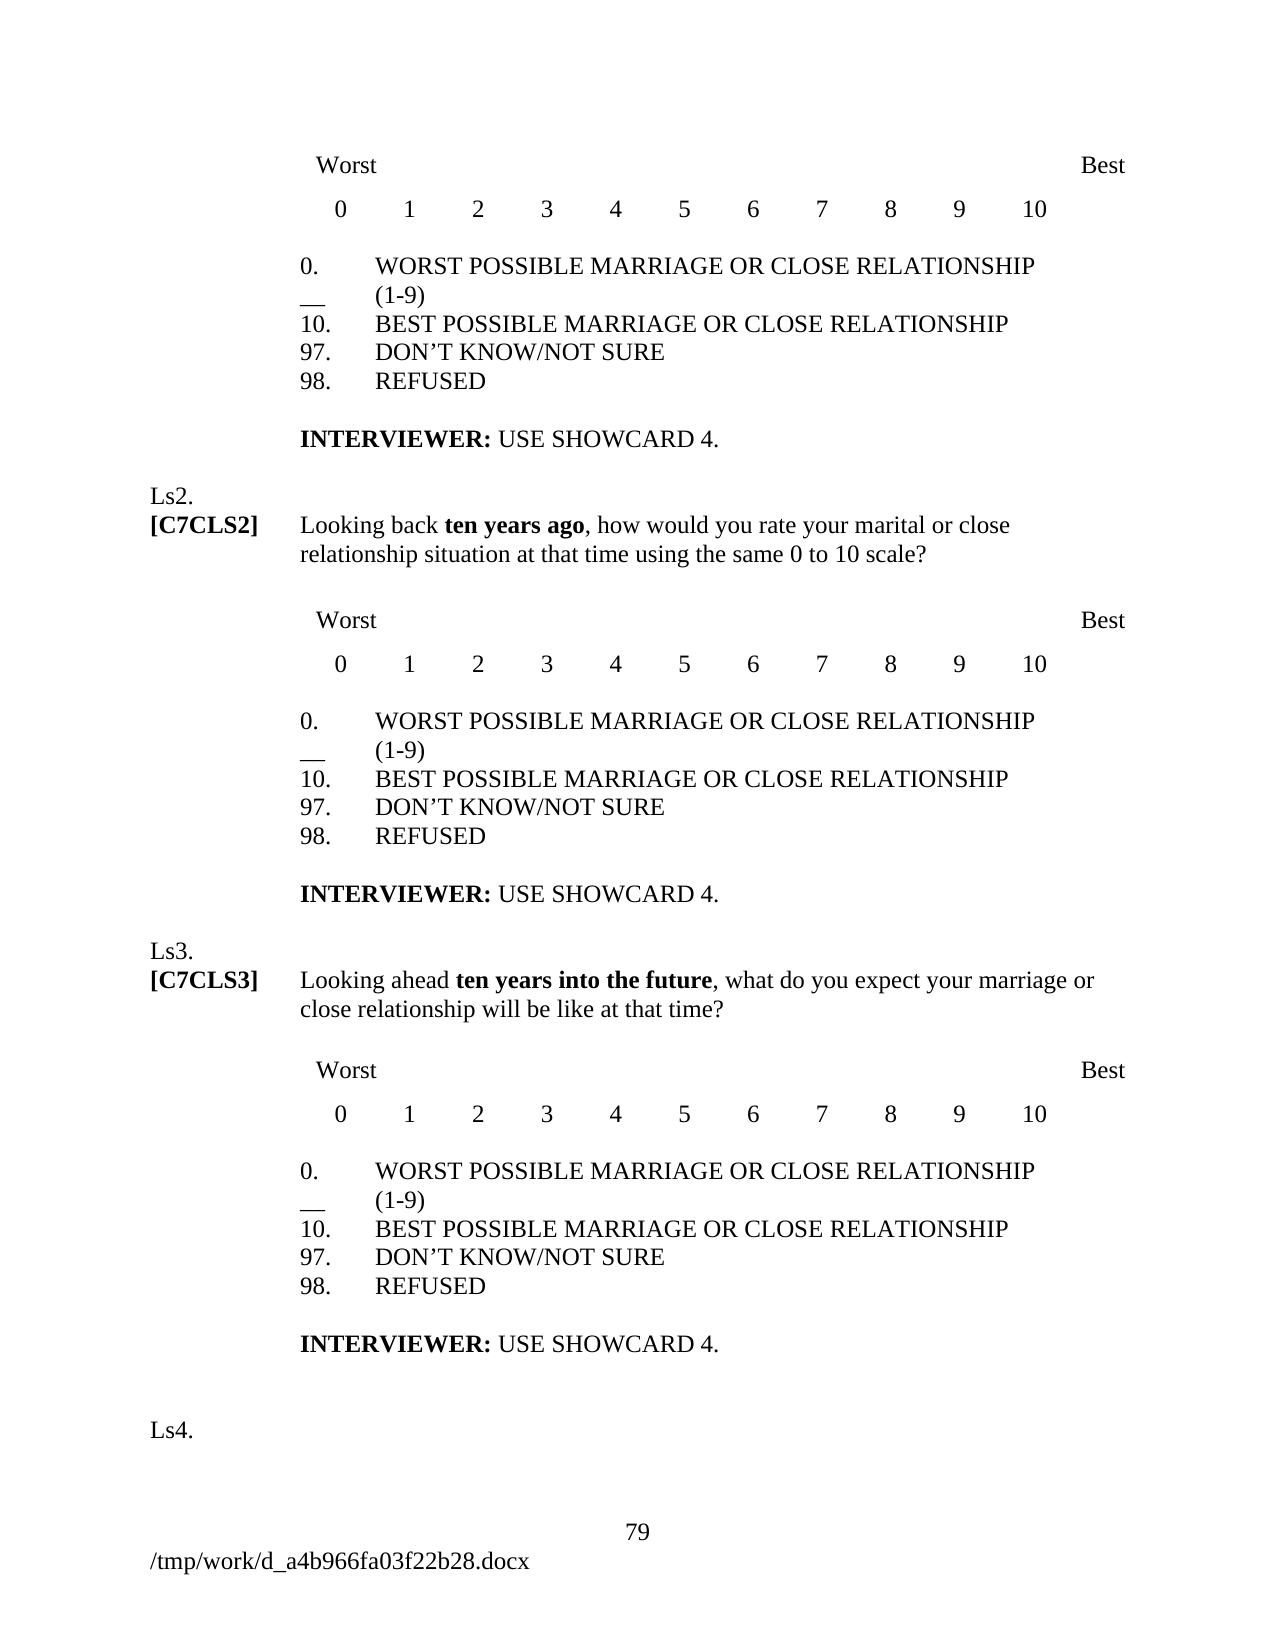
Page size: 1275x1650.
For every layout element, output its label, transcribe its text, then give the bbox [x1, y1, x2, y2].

text 97. DON’T KNOW/NOT SURE [300, 1242, 1125, 1271]
text 97. DON’T KNOW/NOT SURE [300, 337, 1125, 366]
text 0. WORST POSSIBLE MARRIAGE OR CLOSE RELATIONSHIP [300, 1156, 1125, 1185]
text Ls3. [150, 936, 1125, 965]
text __ (1-9) [300, 735, 1125, 764]
text 10. BEST POSSIBLE MARRIAGE OR CLOSE RELATIONSHIP [300, 1214, 1125, 1242]
text 10. BEST POSSIBLE MARRIAGE OR CLOSE RELATIONSHIP [300, 309, 1125, 337]
text [C7CLS2] Looking back ten years ago, how would you rate your marital or close relationship situation at that time using the same 0 to 10 scale? [150, 510, 1125, 567]
text 97. DON’T KNOW/NOT SURE [300, 792, 1125, 821]
text __ (1-9) [300, 280, 1125, 309]
text 98. REFUSED [300, 821, 1125, 850]
text 10. BEST POSSIBLE MARRIAGE OR CLOSE RELATIONSHIP [300, 764, 1125, 792]
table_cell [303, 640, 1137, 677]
text 0. WORST POSSIBLE MARRIAGE OR CLOSE RELATIONSHIP [300, 706, 1125, 735]
text 98. REFUSED [300, 1271, 1125, 1300]
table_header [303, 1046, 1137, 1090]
text INTERVIEWER: USE SHOWCARD 4. [300, 1329, 1125, 1357]
text INTERVIEWER: USE SHOWCARD 4. [300, 879, 1125, 907]
text Ls2. [150, 481, 1125, 510]
text 0. WORST POSSIBLE MARRIAGE OR CLOSE RELATIONSHIP [300, 251, 1125, 280]
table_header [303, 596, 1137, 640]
text 98. REFUSED [300, 366, 1125, 395]
text [C7CLS3] Looking ahead ten years into the future, what do you expect your marriage or close relationship will be like at that time? [150, 965, 1125, 1022]
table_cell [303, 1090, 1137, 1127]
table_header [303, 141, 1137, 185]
text __ (1-9) [300, 1185, 1125, 1214]
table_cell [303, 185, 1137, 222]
text Ls4. [150, 1415, 1125, 1444]
text INTERVIEWER: USE SHOWCARD 4. [300, 424, 1125, 452]
